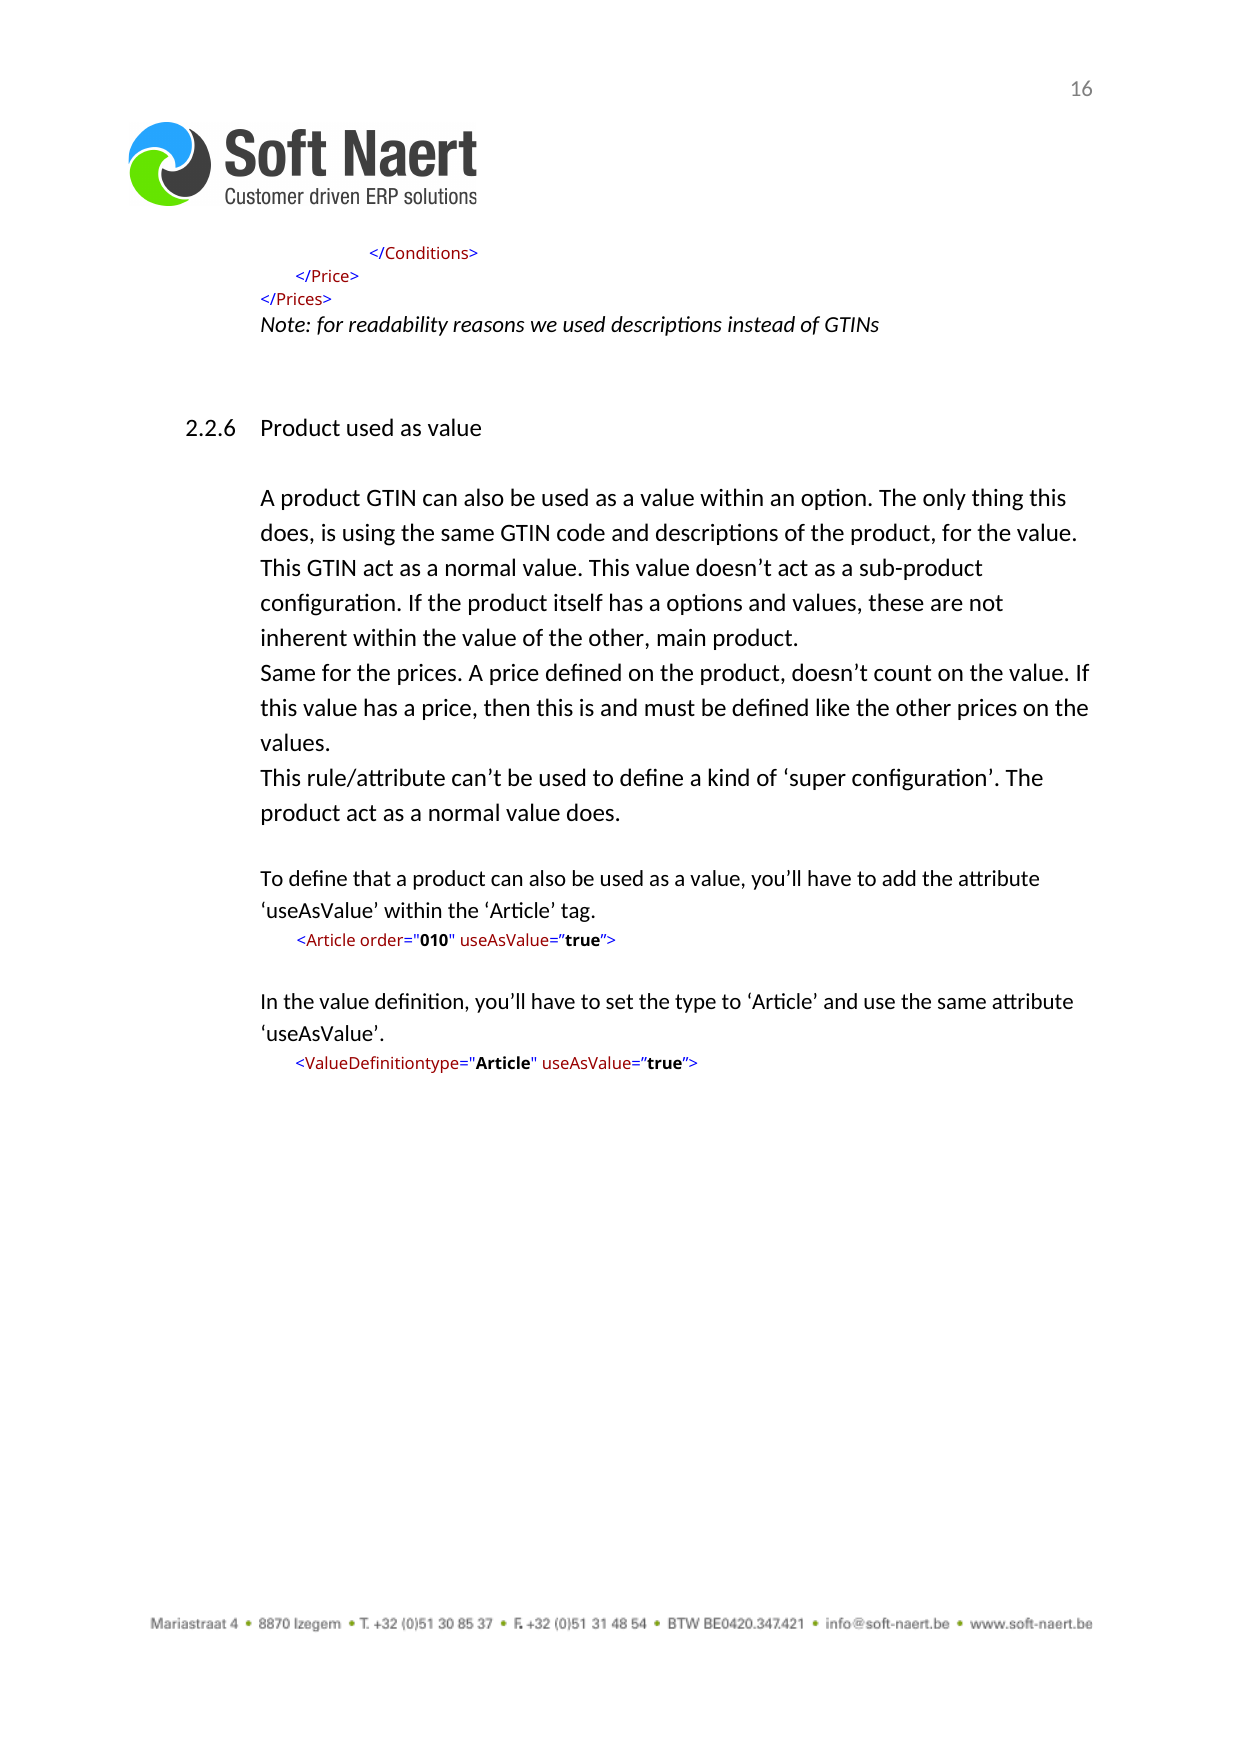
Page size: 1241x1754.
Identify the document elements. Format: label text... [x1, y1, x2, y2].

list This rule/attribute can’t be used to define a kind of ‘super configuration’. The product act as a normal value does. [260, 762, 1093, 828]
text <ValueDefinitiontype="Article" useAsValue=”true”> [221, 1051, 1093, 1074]
list Product used as value [185, 412, 1093, 443]
text </Conditions> [295, 242, 1093, 264]
text Note: for readability reasons we used descriptions instead of GTINs [186, 310, 1093, 338]
list A product GTIN can also be used as a value within an option. The only thing this does, is using the same GTIN code and descriptions of the product, for the value. This GTIN act as a normal value. This value doesn’t act as a sub-product configuration. If the product itself has a options and values, these are not inherent within the value of the other, main product. [260, 482, 1093, 653]
text </Prices> [221, 287, 1093, 310]
picture [128, 122, 477, 206]
list Same for the prices. A price defined on the product, doesn’t count on the value. If this value has a price, then this is and must be defined like the other prices on the values. [260, 657, 1093, 758]
list <Article order="010" useAsValue=”true”> [223, 929, 1093, 951]
text In the value definition, you’ll have to set the type to ‘Article’ and use the same attribute ‘useAsValue’. [260, 987, 1093, 1047]
text To define that a product can also be used as a value, you’ll have to add the attribute ‘useAsValue’ within the ‘Article’ tag. [260, 864, 1093, 924]
text </Price> [221, 264, 1093, 287]
